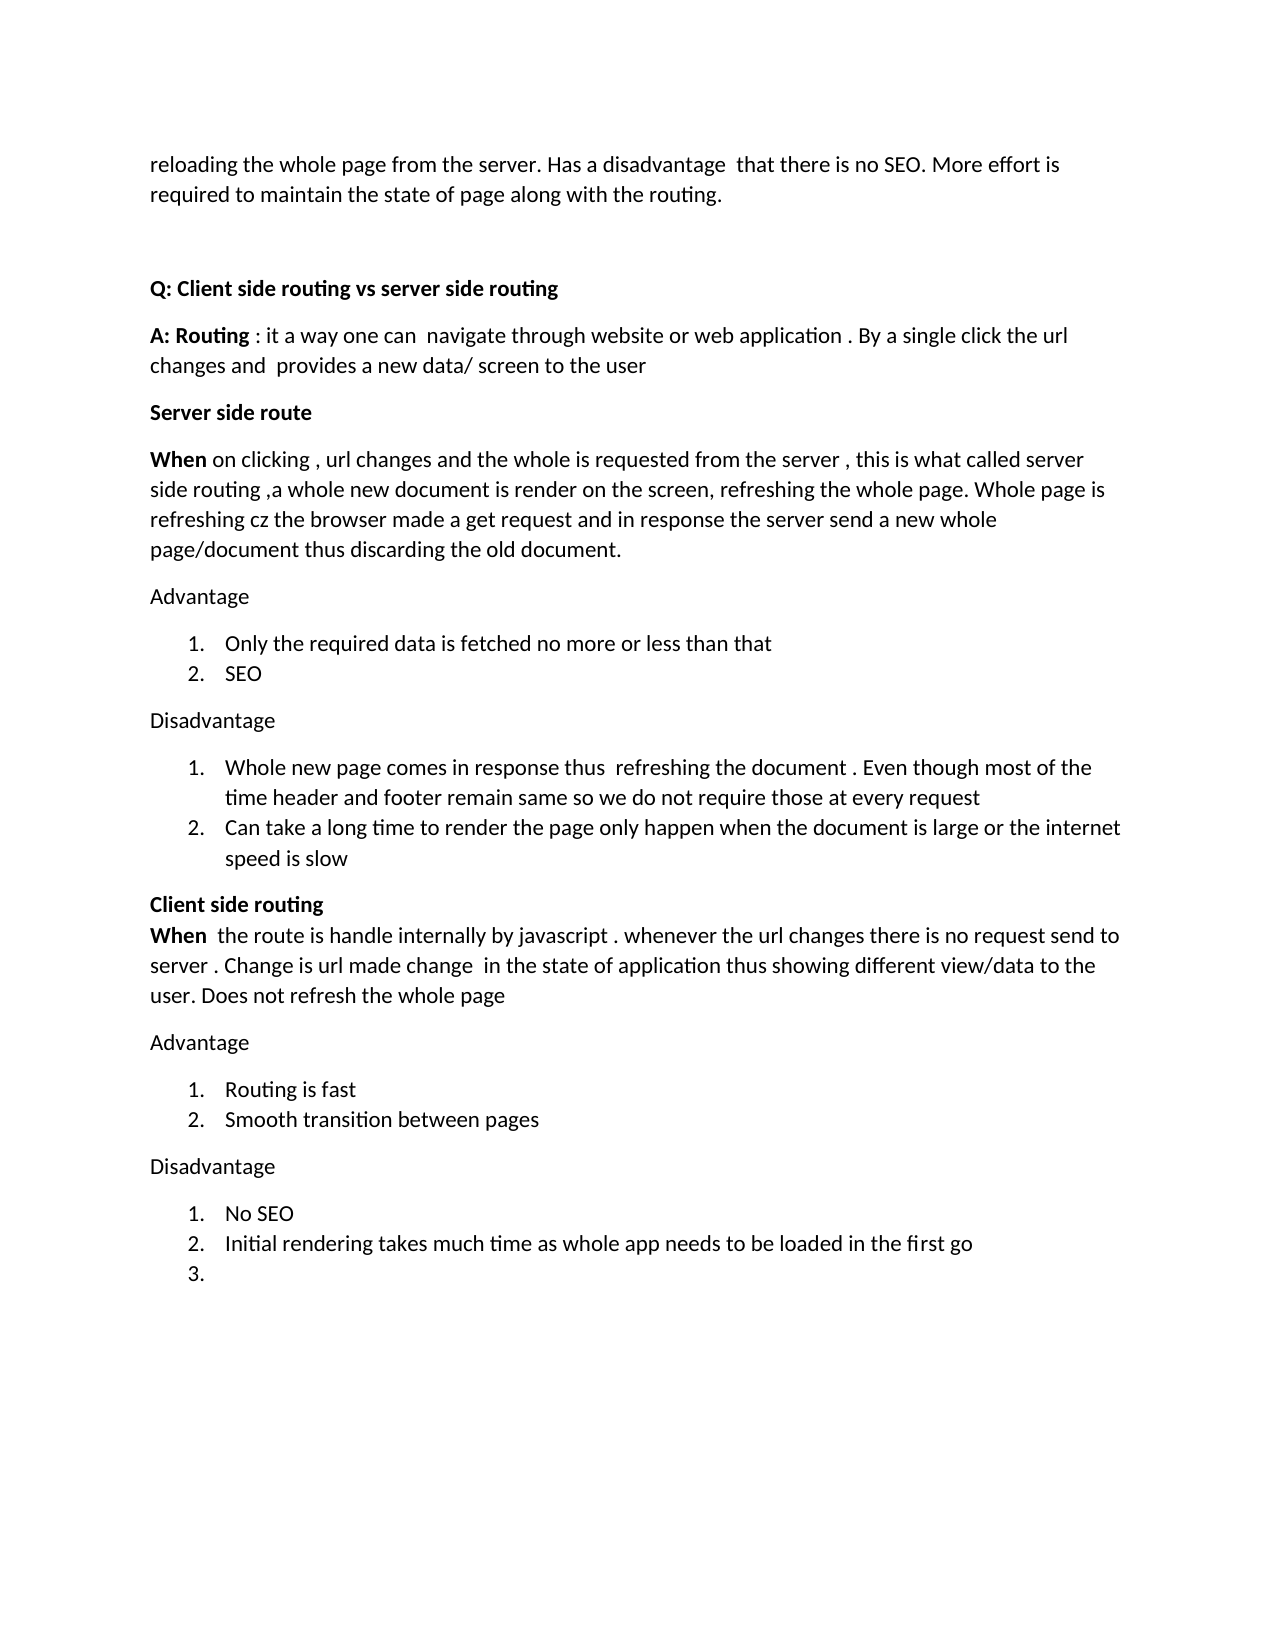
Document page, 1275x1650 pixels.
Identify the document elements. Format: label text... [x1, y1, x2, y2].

text Q: Client side routing vs server side routing [150, 274, 1125, 302]
text Disadvantage [150, 1152, 1125, 1180]
text A: Routing : it a way one can navigate through website or web application . By a single click the url changes and provides a new data/ screen to the user [150, 321, 1125, 379]
list Only the required data is fetched no more or less than that [187, 629, 1125, 657]
list No SEO [187, 1199, 1125, 1227]
list Whole new page comes in response thus refreshing the document . Even though most of the time header and footer remain same so we do not require those at every request [187, 753, 1125, 811]
list Initial rendering takes much time as whole app needs to be loaded in the first go [187, 1229, 1125, 1257]
text Server side route [150, 398, 1125, 426]
text Disadvantage [150, 706, 1125, 734]
text Advantage [150, 582, 1125, 610]
list Smooth transition between pages [187, 1105, 1125, 1133]
text Advantage [150, 1028, 1125, 1056]
list SEO [187, 659, 1125, 687]
list Routing is fast [187, 1075, 1125, 1103]
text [150, 150, 1125, 208]
subtitle Client side routing [150, 891, 1125, 919]
text When the route is handle internally by javascript . whenever the url changes there is no request send to server . Change is url made change in the state of application thus showing different view/data to the user. Does not refresh the whole page [150, 921, 1125, 1009]
text When on clicking , url changes and the whole is requested from the server , this is what called server side routing ,a whole new document is render on the screen, refreshing the whole page. Whole page is refreshing cz the browser made a get request and in response the server send a new whole page/document thus discarding the old document. [150, 445, 1125, 563]
list Can take a long time to render the page only happen when the document is large or the internet speed is slow [187, 813, 1125, 872]
